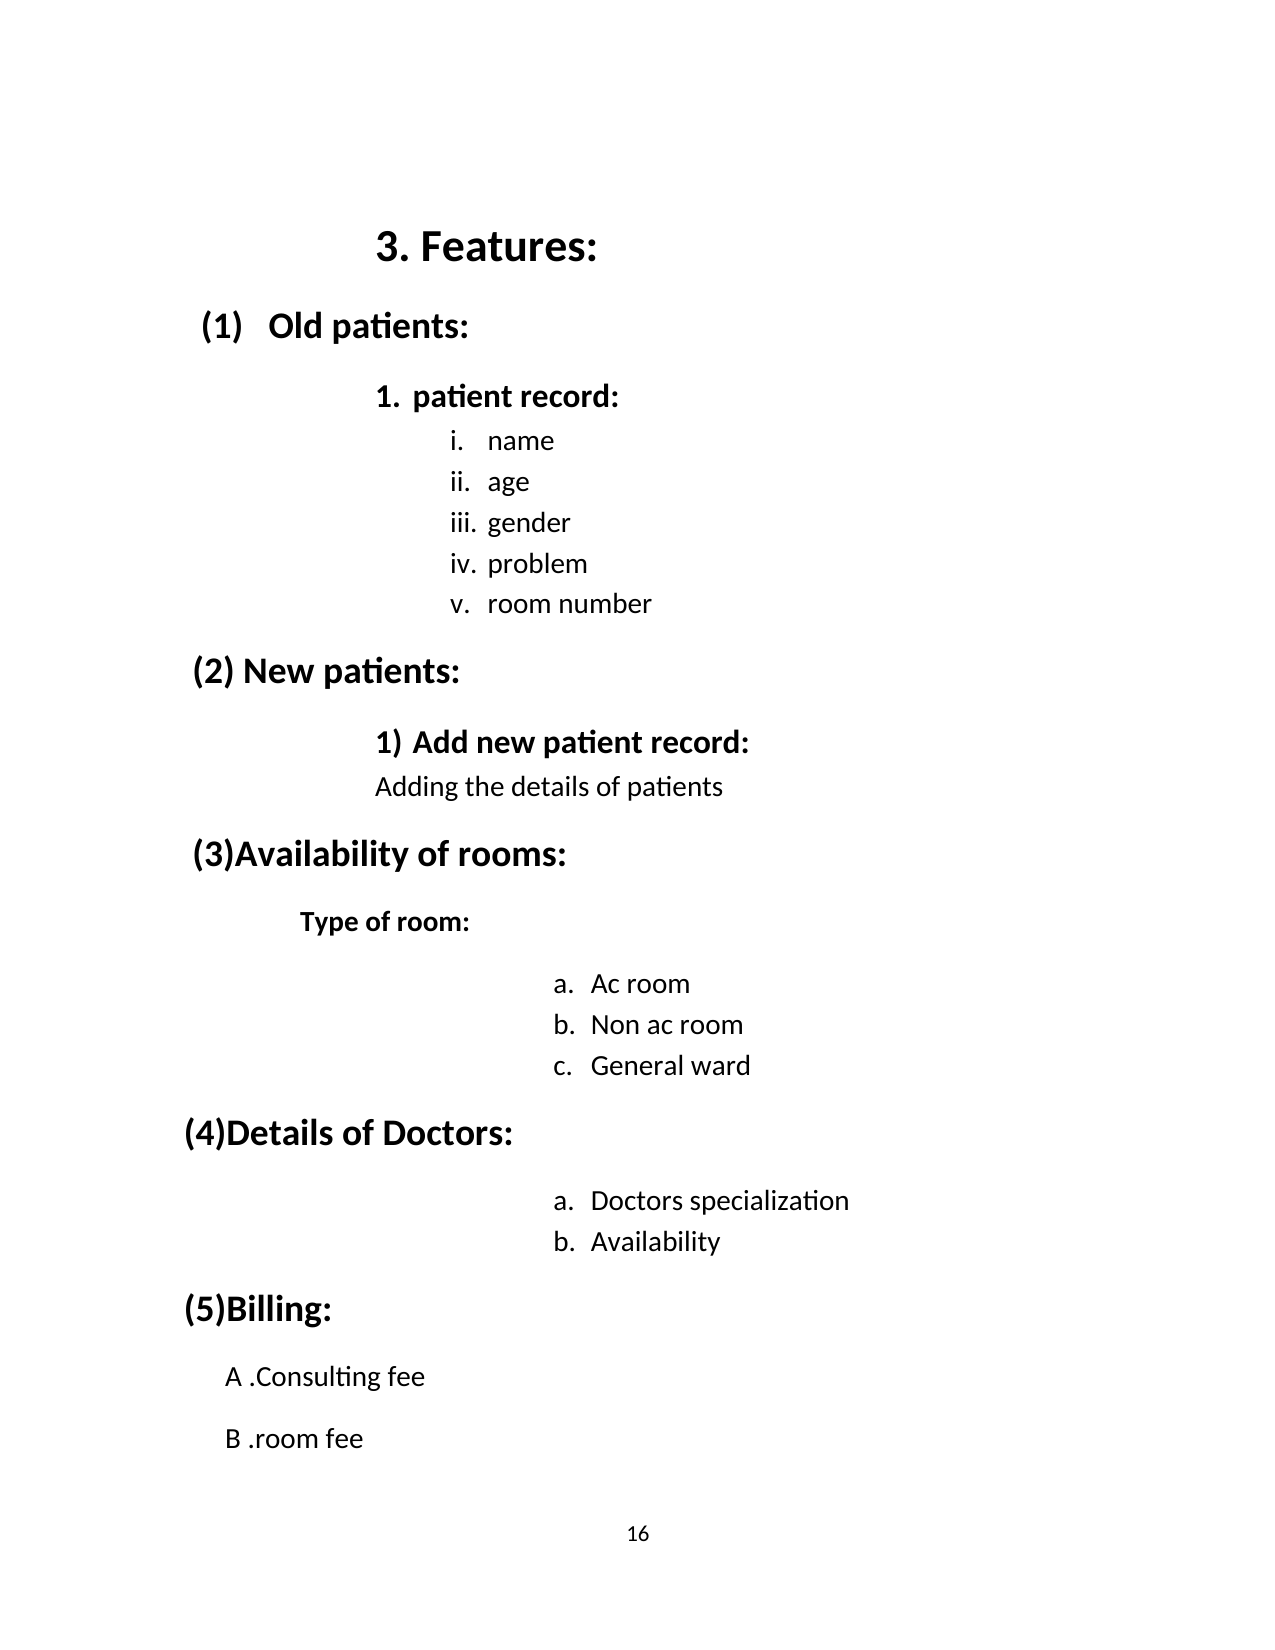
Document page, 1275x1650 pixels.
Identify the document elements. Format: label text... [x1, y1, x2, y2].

text A .Consulting fee [150, 1358, 1125, 1394]
text (2) New patients: [150, 647, 1125, 693]
list Non ac room [553, 1006, 1125, 1041]
list age [450, 463, 1125, 498]
list Ac room [553, 965, 1125, 1000]
text (1) Old patients: [150, 302, 1125, 347]
list Adding the details of patients [375, 768, 1125, 803]
list Doctors specialization [553, 1182, 1125, 1218]
list room number [450, 586, 1125, 621]
list gender [450, 504, 1125, 539]
list problem [450, 545, 1125, 580]
text 3. Features: [300, 216, 1125, 272]
list Availability [553, 1223, 1125, 1258]
text Type of room: [225, 903, 1125, 939]
text B .room fee [150, 1420, 1125, 1456]
list patient record: [375, 375, 1125, 416]
text (4)Details of Doctors: [150, 1108, 1125, 1154]
list Add new patient record: [375, 721, 1125, 762]
list General ward [553, 1047, 1125, 1082]
text (3)Availability of rooms: [150, 829, 1125, 875]
list name [450, 422, 1125, 457]
text (5)Billing: [150, 1285, 1125, 1331]
